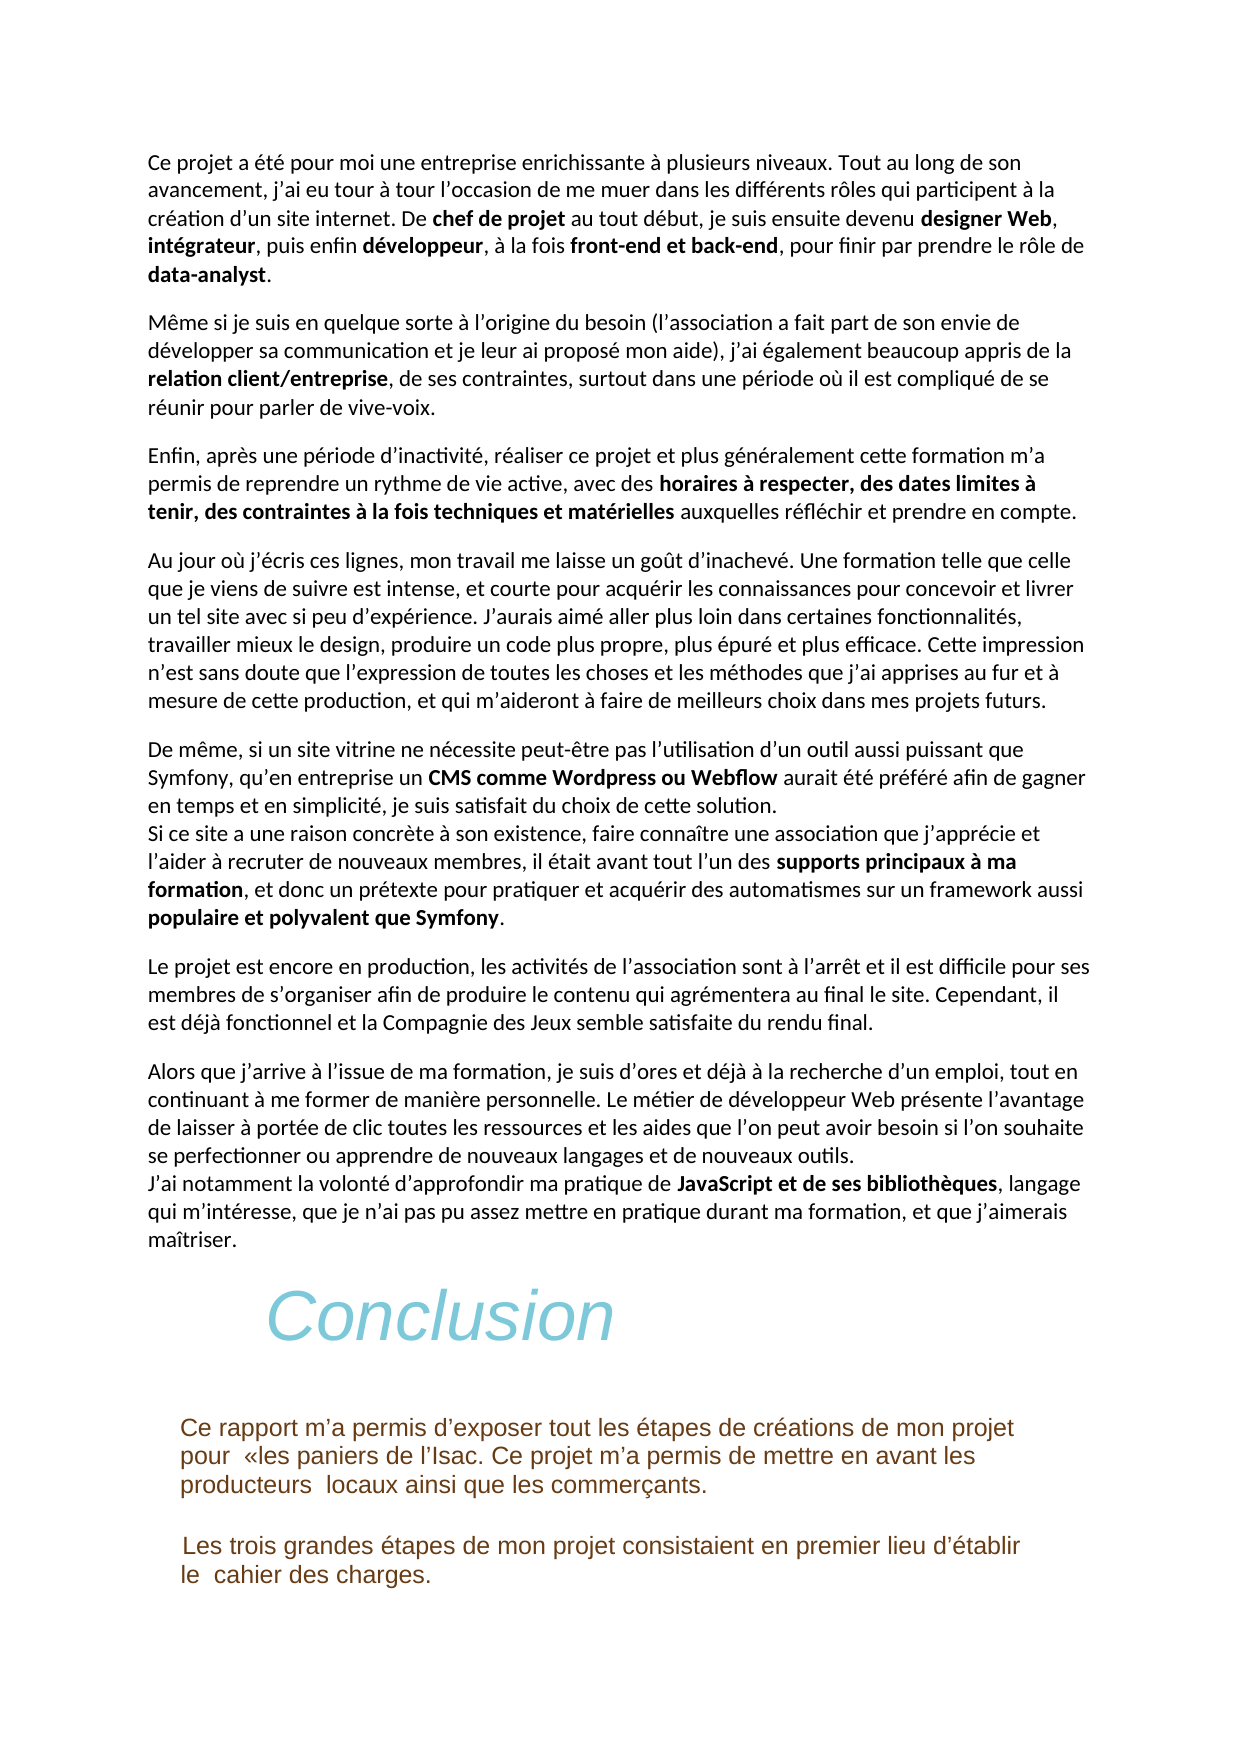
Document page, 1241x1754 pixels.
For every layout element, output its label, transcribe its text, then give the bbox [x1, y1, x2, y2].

text Ce rapport m’a permis d’exposer tout les étapes de créations de mon projet pour «les paniers de l’Isac. Ce projet m’a permis de mettre en avant les producteurs locaux ainsi que les commerçants. [180, 1412, 1057, 1499]
text Même si je suis en quelque sorte à l’origine du besoin (l’association a fait part de son envie de développer sa communication et je leur ai proposé mon aide), j’ai également beaucoup appris de la relation client/entreprise, de ses contraintes, surtout dans une période où il est compliqué de se réunir pour parler de vive-voix. [148, 308, 1093, 421]
text Le projet est encore en production, les activités de l’association sont à l’arrêt et il est difficile pour ses membres de s’organiser afin de produire le contenu qui agrémentera au final le site. Cependant, il est déjà fonctionnel et la Compagnie des Jeux semble satisfaite du rendu final. [148, 952, 1093, 1036]
text Alors que j’arrive à l’issue de ma formation, je suis d’ores et déjà à la recherche d’un emploi, tout en continuant à me former de manière personnelle. Le métier de développeur Web présente l’avantage de laisser à portée de clic toutes les ressources et les aides que l’on peut avoir besoin si l’on souhaite se perfectionner ou apprendre de nouveaux langages et de nouveaux outils. J’ai notamment la volonté d’approfondir ma pratique de JavaScript et de ses bibliothèques, langage qui m’intéresse, que je n’ai pas pu assez mettre en pratique durant ma formation, et que j’aimerais maîtriser. [148, 1057, 1093, 1253]
text Conclusion [148, 1274, 642, 1356]
text Les trois grandes étapes de mon projet consistaient en premier lieu d’établir le cahier des charges. [180, 1531, 1022, 1588]
text Enfin, après une période d’inactivité, réaliser ce projet et plus généralement cette formation m’a permis de reprendre un rythme de vie active, avec des horaires à respecter, des dates limites à tenir, des contraintes à la fois techniques et matérielles auxquelles réfléchir et prendre en compte. [148, 441, 1093, 526]
text De même, si un site vitrine ne nécessite peut-être pas l’utilisation d’un outil aussi puissant que Symfony, qu’en entreprise un CMS comme Wordpress ou Webflow aurait été préféré afin de gagner en temps et en simplicité, je suis satisfait du choix de cette solution. Si ce site a une raison concrète à son existence, faire connaître une association que j’apprécie et l’aider à recruter de nouveaux membres, il était avant tout l’un des supports principaux à ma formation, et donc un prétexte pour pratiquer et acquérir des automatismes sur un framework aussi populaire et polyvalent que Symfony. [148, 735, 1093, 931]
text Ce projet a été pour moi une entreprise enrichissante à plusieurs niveaux. Tout au long de son avancement, j’ai eu tour à tour l’occasion de me muer dans les différents rôles qui participent à la création d’un site internet. De chef de projet au tout début, je suis ensuite devenu designer Web, intégrateur, puis enfin développeur, à la fois front-end et back-end, pour finir par prendre le rôle de data-analyst. [148, 148, 1093, 288]
text Au jour où j’écris ces lignes, mon travail me laisse un goût d’inachevé. Une formation telle que celle que je viens de suivre est intense, et courte pour acquérir les connaissances pour concevoir et livrer un tel site avec si peu d’expérience. J’aurais aimé aller plus loin dans certaines fonctionnalités, travailler mieux le design, produire un code plus propre, plus épuré et plus efficace. Cette impression n’est sans doute que l’expression de toutes les choses et les méthodes que j’ai apprises au fur et à mesure de cette production, et qui m’aideront à faire de meilleurs choix dans mes projets futurs. [148, 546, 1093, 714]
